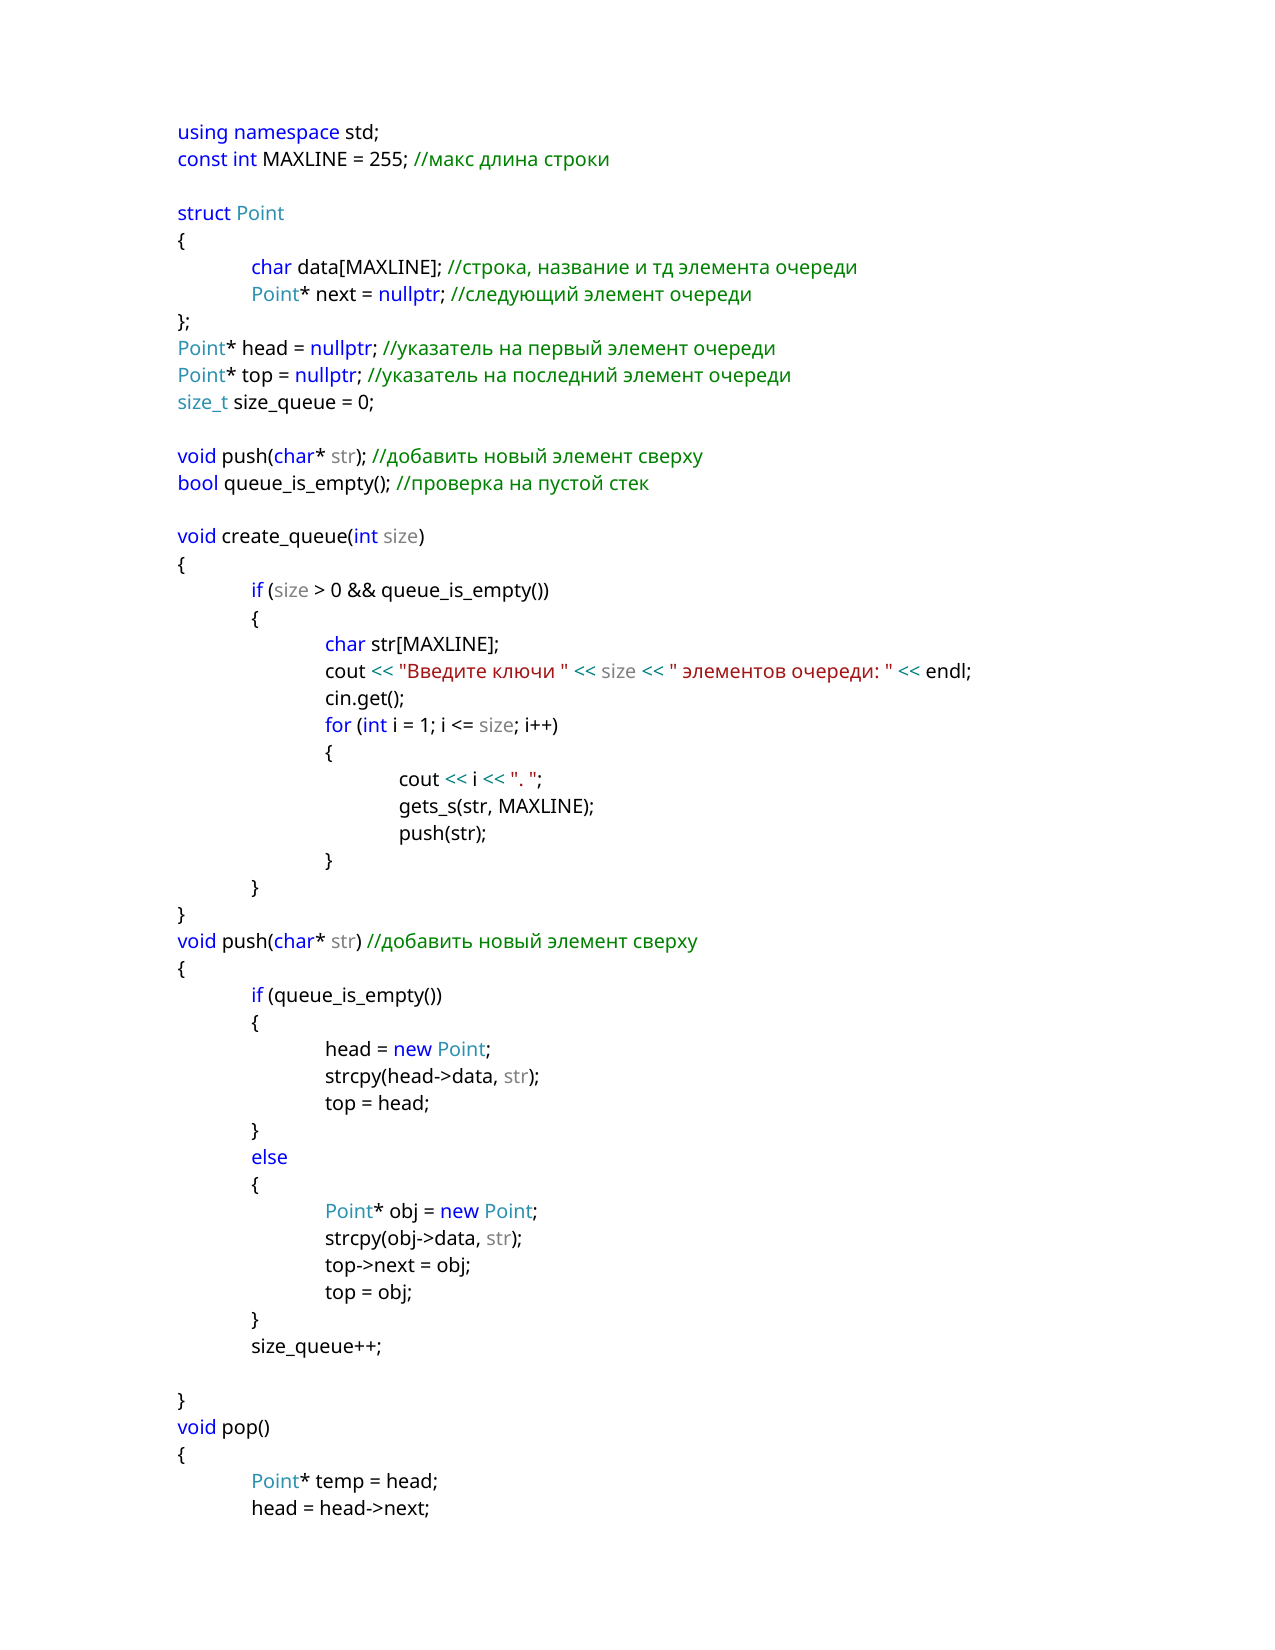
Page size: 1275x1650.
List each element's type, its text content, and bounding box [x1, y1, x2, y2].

text } [177, 901, 1186, 927]
text } [177, 1386, 1186, 1413]
text if (size > 0 && queue_is_empty()) [177, 577, 1186, 604]
text push(str); [177, 819, 1186, 847]
text top = obj; [177, 1278, 1186, 1305]
text { [177, 1440, 1186, 1467]
text else [177, 1143, 1186, 1170]
text void push(char* str); //добавить новый элемент сверху [177, 442, 1186, 469]
text struct Point [177, 199, 1186, 226]
text gets_s(str, MAXLINE); [177, 793, 1186, 819]
text void create_queue(int size) [177, 523, 1186, 550]
text using namespace std; [177, 118, 1186, 145]
text size_t size_queue = 0; [177, 388, 1186, 415]
text for (int i = 1; i <= size; i++) [177, 712, 1186, 739]
text Point* temp = head; [177, 1467, 1186, 1494]
text } [177, 873, 1186, 901]
text { [177, 226, 1186, 253]
text head = new Point; [177, 1035, 1186, 1062]
text cin.get(); [177, 685, 1186, 712]
text Point* next = nullptr; //следующий элемент очереди [177, 280, 1186, 307]
text cout << i << ". "; [177, 766, 1186, 793]
text head = head->next; [177, 1494, 1186, 1521]
text void push(char* str) //добавить новый элемент сверху [177, 927, 1186, 954]
text { [177, 739, 1186, 766]
text { [177, 954, 1186, 981]
text Point* obj = new Point; [177, 1197, 1186, 1224]
text top = head; [177, 1089, 1186, 1116]
text if (queue_is_empty()) [177, 981, 1186, 1008]
text } [177, 1116, 1186, 1143]
text { [177, 1170, 1186, 1197]
text strcpy(obj->data, str); [177, 1224, 1186, 1251]
text } [177, 847, 1186, 873]
text } [177, 1305, 1186, 1332]
text { [177, 604, 1186, 631]
text { [177, 1008, 1186, 1035]
text bool queue_is_empty(); //проверка на пустой стек [177, 469, 1186, 496]
text cout << "Введите ключи " << size << " элементов очереди: " << endl; [177, 658, 1186, 685]
text top->next = obj; [177, 1251, 1186, 1278]
text strcpy(head->data, str); [177, 1062, 1186, 1089]
text Point* head = nullptr; //указатель на первый элемент очереди [177, 334, 1186, 361]
text Point* top = nullptr; //указатель на последний элемент очереди [177, 361, 1186, 388]
text void pop() [177, 1413, 1186, 1440]
text size_queue++; [177, 1332, 1186, 1359]
text const int MAXLINE = 255; //макс длина строки [177, 145, 1186, 172]
text }; [177, 307, 1186, 334]
text { [177, 550, 1186, 577]
text char str[MAXLINE]; [177, 631, 1186, 658]
text char data[MAXLINE]; //строка, название и тд элемента очереди [177, 253, 1186, 280]
